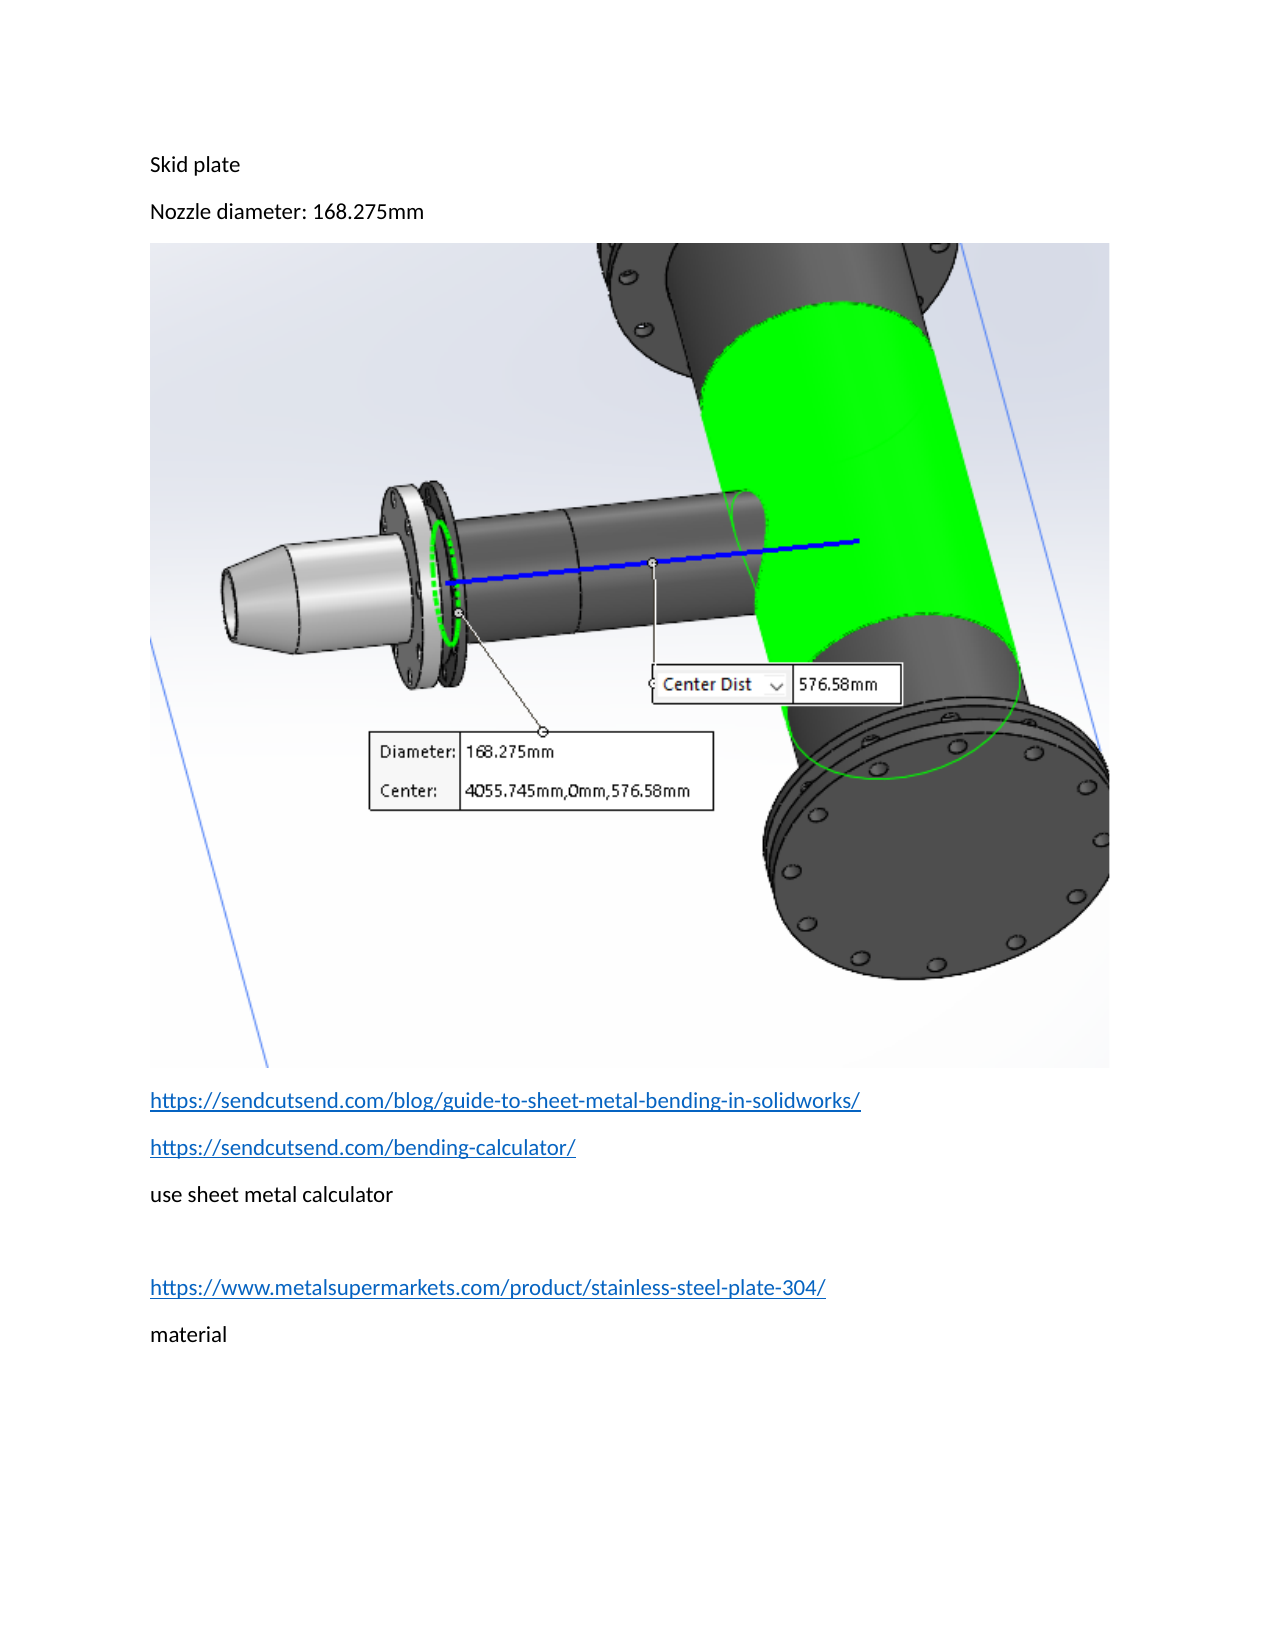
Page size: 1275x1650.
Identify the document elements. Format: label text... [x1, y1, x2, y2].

text https://sendcutsend.com/blog/guide-to-sheet-metal-bending-in-solidworks/ [150, 1086, 1125, 1114]
text Skid plate [150, 150, 1125, 178]
text Nozzle diameter: 168.275mm [150, 197, 1125, 225]
text https://sendcutsend.com/bending-calculator/ [150, 1133, 1125, 1161]
picture [150, 243, 1110, 1068]
text use sheet metal calculator [150, 1180, 1125, 1208]
text material [150, 1320, 1125, 1348]
text https://www.metalsupermarkets.com/product/stainless-steel-plate-304/ [150, 1273, 1125, 1302]
